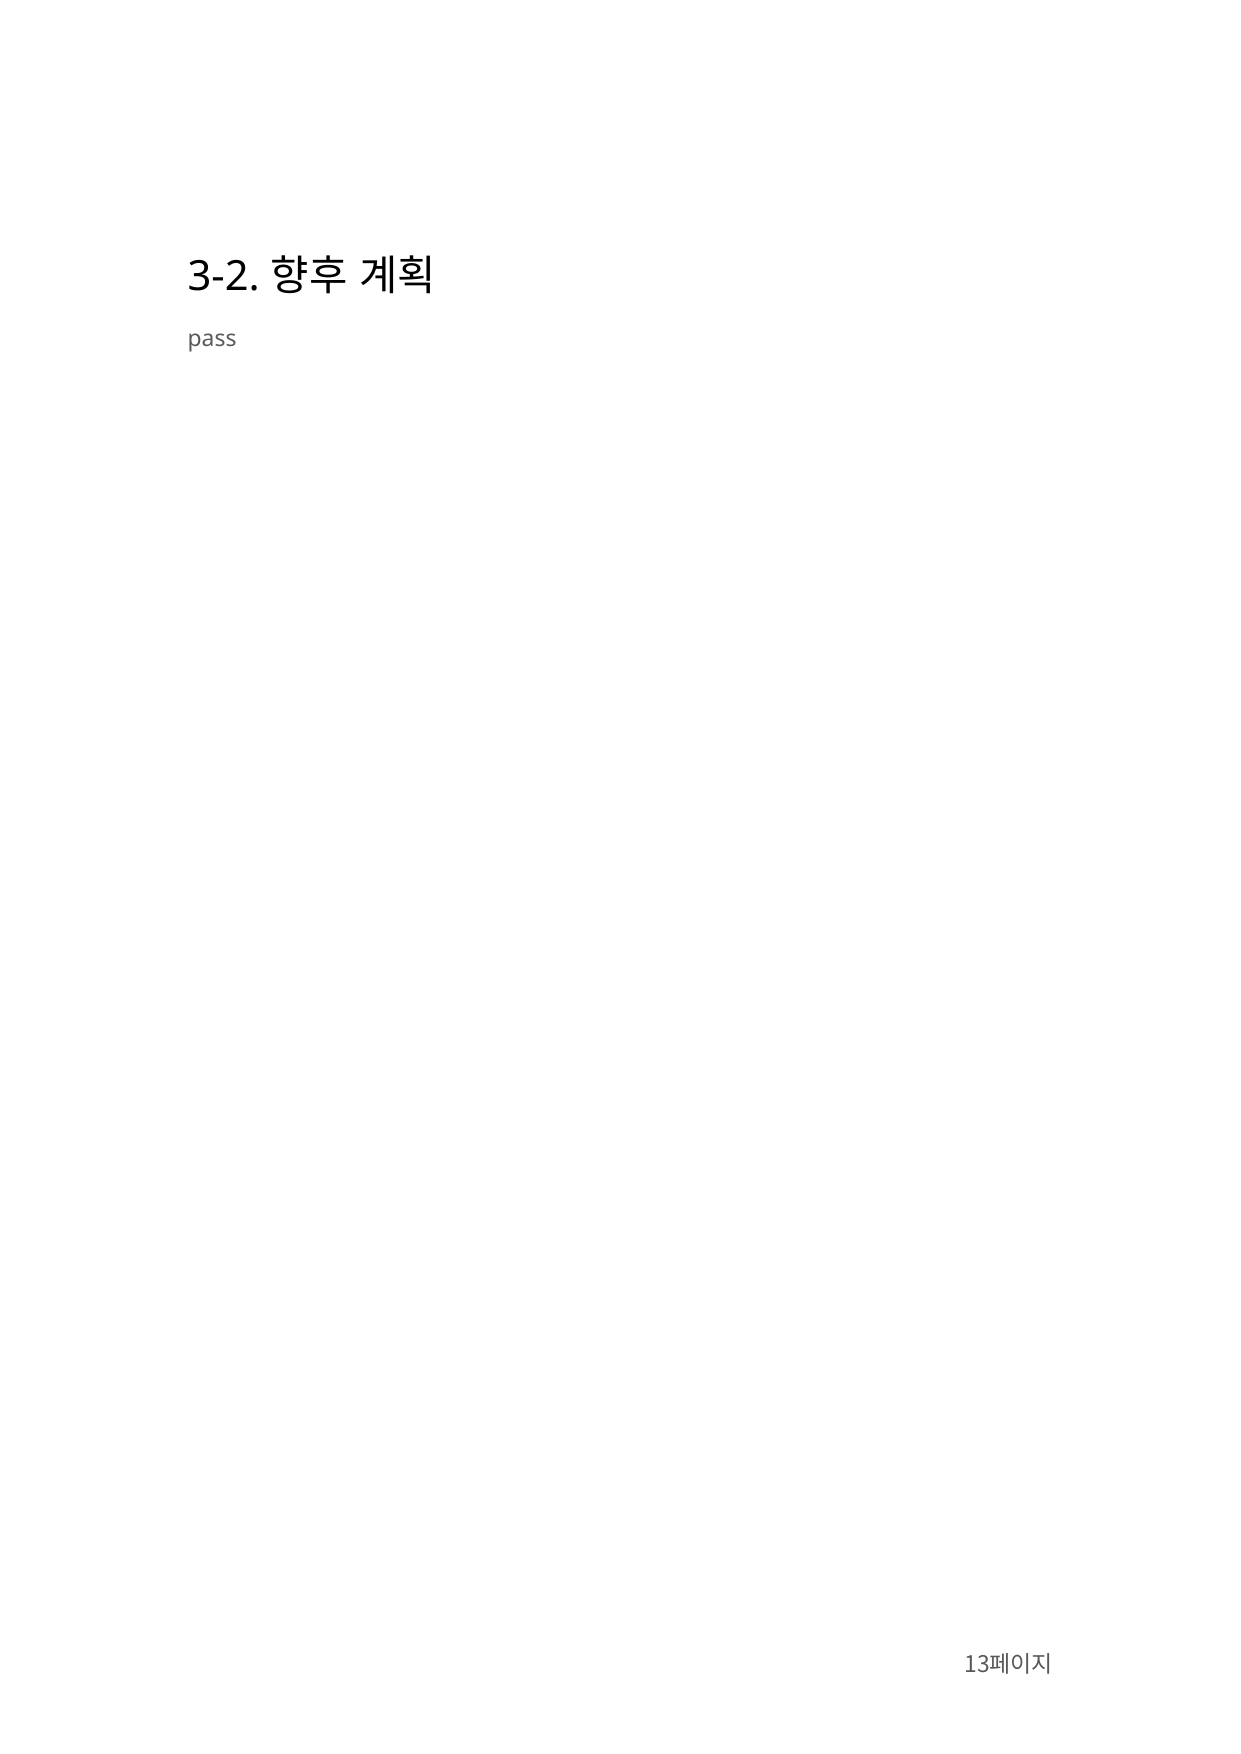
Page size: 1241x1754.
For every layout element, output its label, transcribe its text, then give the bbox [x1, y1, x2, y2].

text pass [187, 322, 1053, 353]
subtitle 3-2. 향후 계획 [187, 242, 1053, 303]
